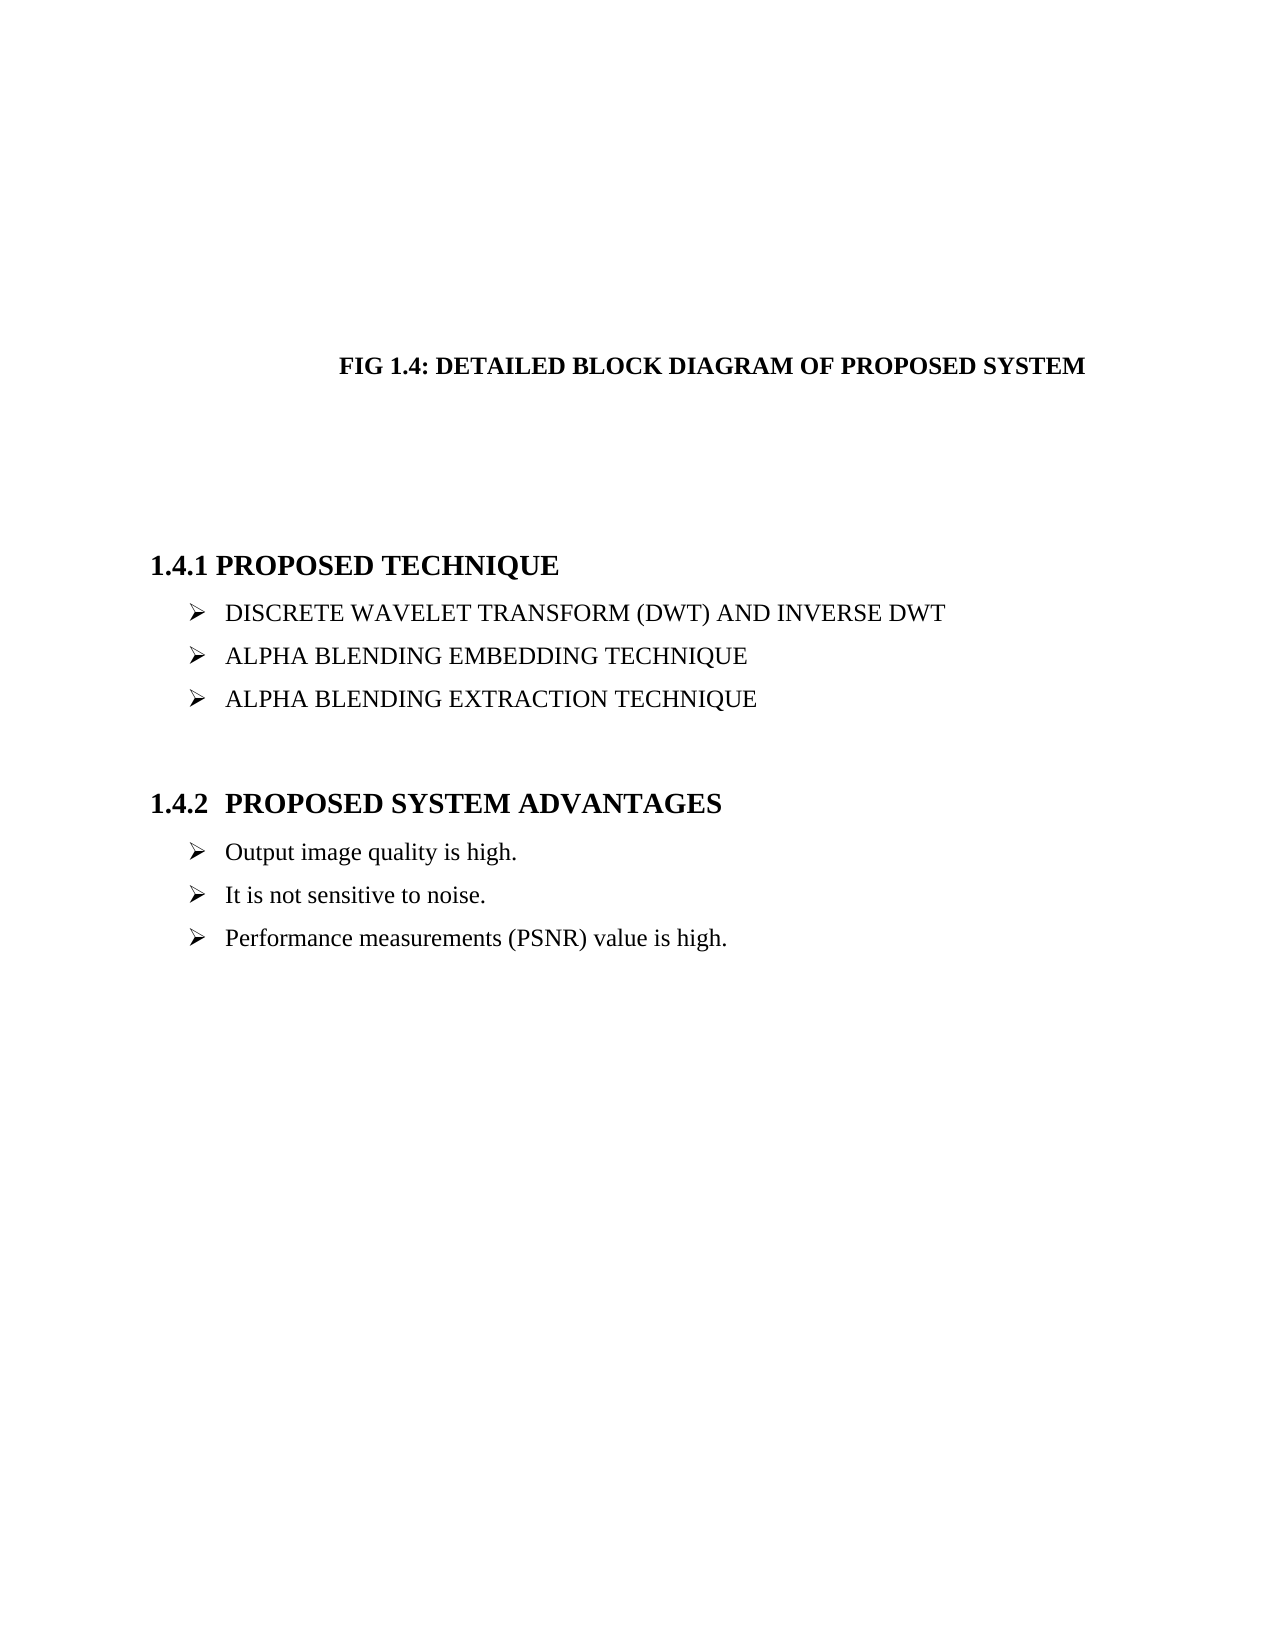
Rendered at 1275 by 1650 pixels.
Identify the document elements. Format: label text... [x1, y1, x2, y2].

list ALPHA BLENDING EXTRACTION TECHNIQUE [187, 684, 1125, 713]
list FIG 1.4: DETAILED BLOCK DIAGRAM OF PROPOSED SYSTEM [225, 351, 1125, 380]
list It is not sensitive to noise. [187, 880, 1125, 909]
list Output image quality is high. [187, 837, 1125, 866]
list ALPHA BLENDING EMBEDDING TECHNIQUE [187, 641, 1125, 670]
list DISCRETE WAVELET TRANSFORM (DWT) AND INVERSE DWT [187, 598, 1125, 627]
list Performance measurements (PSNR) value is high. [187, 923, 1125, 952]
text 1.4.1 PROPOSED TECHNIQUE [150, 548, 1125, 582]
list PROPOSED SYSTEM ADVANTAGES [150, 787, 1125, 820]
